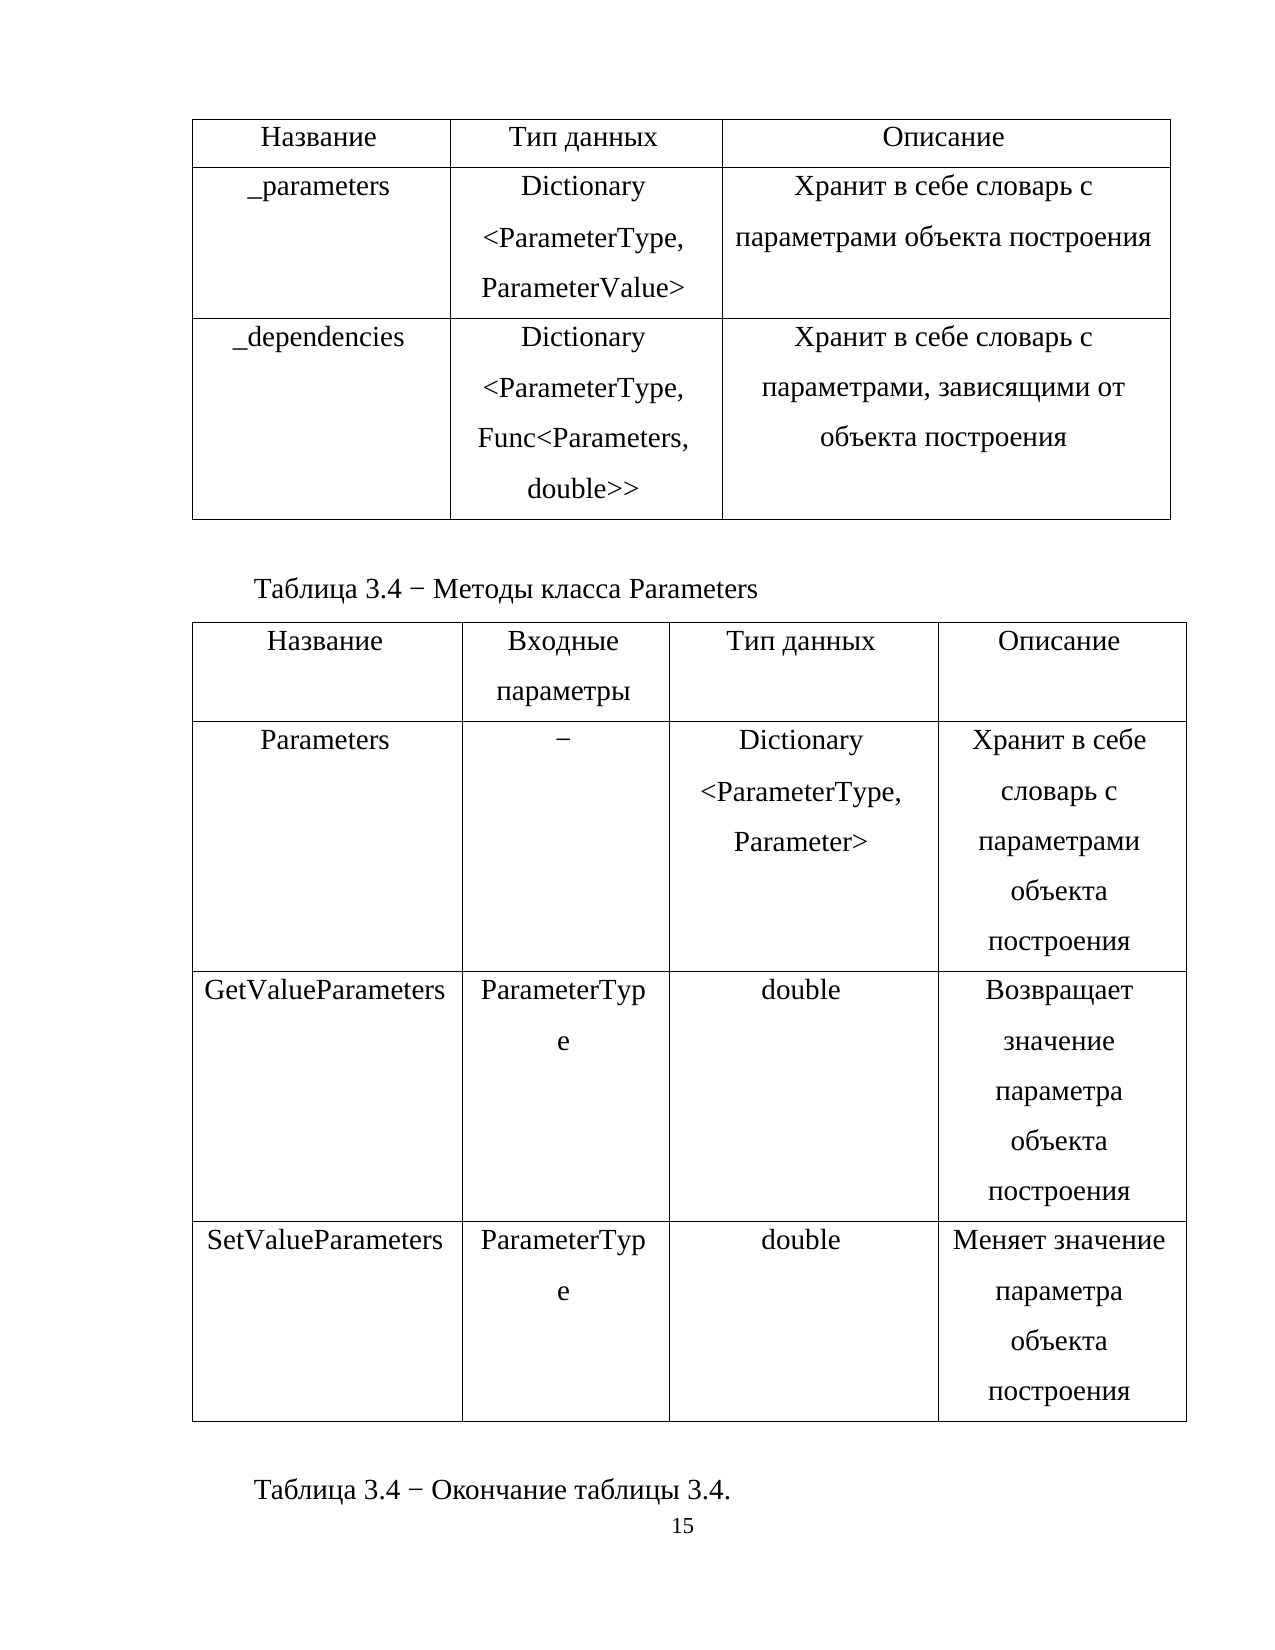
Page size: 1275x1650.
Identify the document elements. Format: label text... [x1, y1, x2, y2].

table_header Название [193, 623, 462, 721]
table_cell Хранит в себе словарь с параметрами объекта построения [723, 168, 1170, 318]
table_cell ParameterType [463, 972, 669, 1221]
table_header Описание [723, 120, 1170, 167]
table_cell GetValueParameters [193, 972, 462, 1221]
table_cell Dictionary <ParameterType, Func<Parameters, double>> [451, 319, 722, 518]
table_cell _dependencies [193, 319, 450, 518]
text Таблица 3.4 − Методы класса Parameters [178, 571, 1180, 604]
table_header Название [193, 120, 450, 167]
table_cell Dictionary <ParameterType, Parameter> [670, 722, 938, 971]
table_cell Parameters [193, 722, 462, 971]
table_header Входные параметры [463, 623, 669, 721]
table_cell Возвращает значение параметра объекта построения [939, 972, 1186, 1221]
text Таблица 3.4 − Окончание таблицы 3.4. [178, 1472, 1186, 1506]
table_cell Хранит в себе словарь с параметрами объекта построения [939, 722, 1186, 971]
table_header Описание [939, 623, 1186, 721]
table_cell double [670, 1222, 938, 1421]
table_cell _parameters [193, 168, 450, 318]
table_cell SetValueParameters [193, 1222, 462, 1421]
table_cell − [463, 722, 669, 971]
table_header Тип данных [451, 120, 722, 167]
table_cell double [670, 972, 938, 1221]
table_cell Dictionary <ParameterType, ParameterValue> [451, 168, 722, 318]
table_header Тип данных [670, 623, 938, 721]
table_cell Меняет значение параметра объекта построения [939, 1222, 1186, 1421]
table_cell Хранит в себе словарь с параметрами, зависящими от объекта построения [723, 319, 1170, 518]
table_cell ParameterType [463, 1222, 669, 1421]
